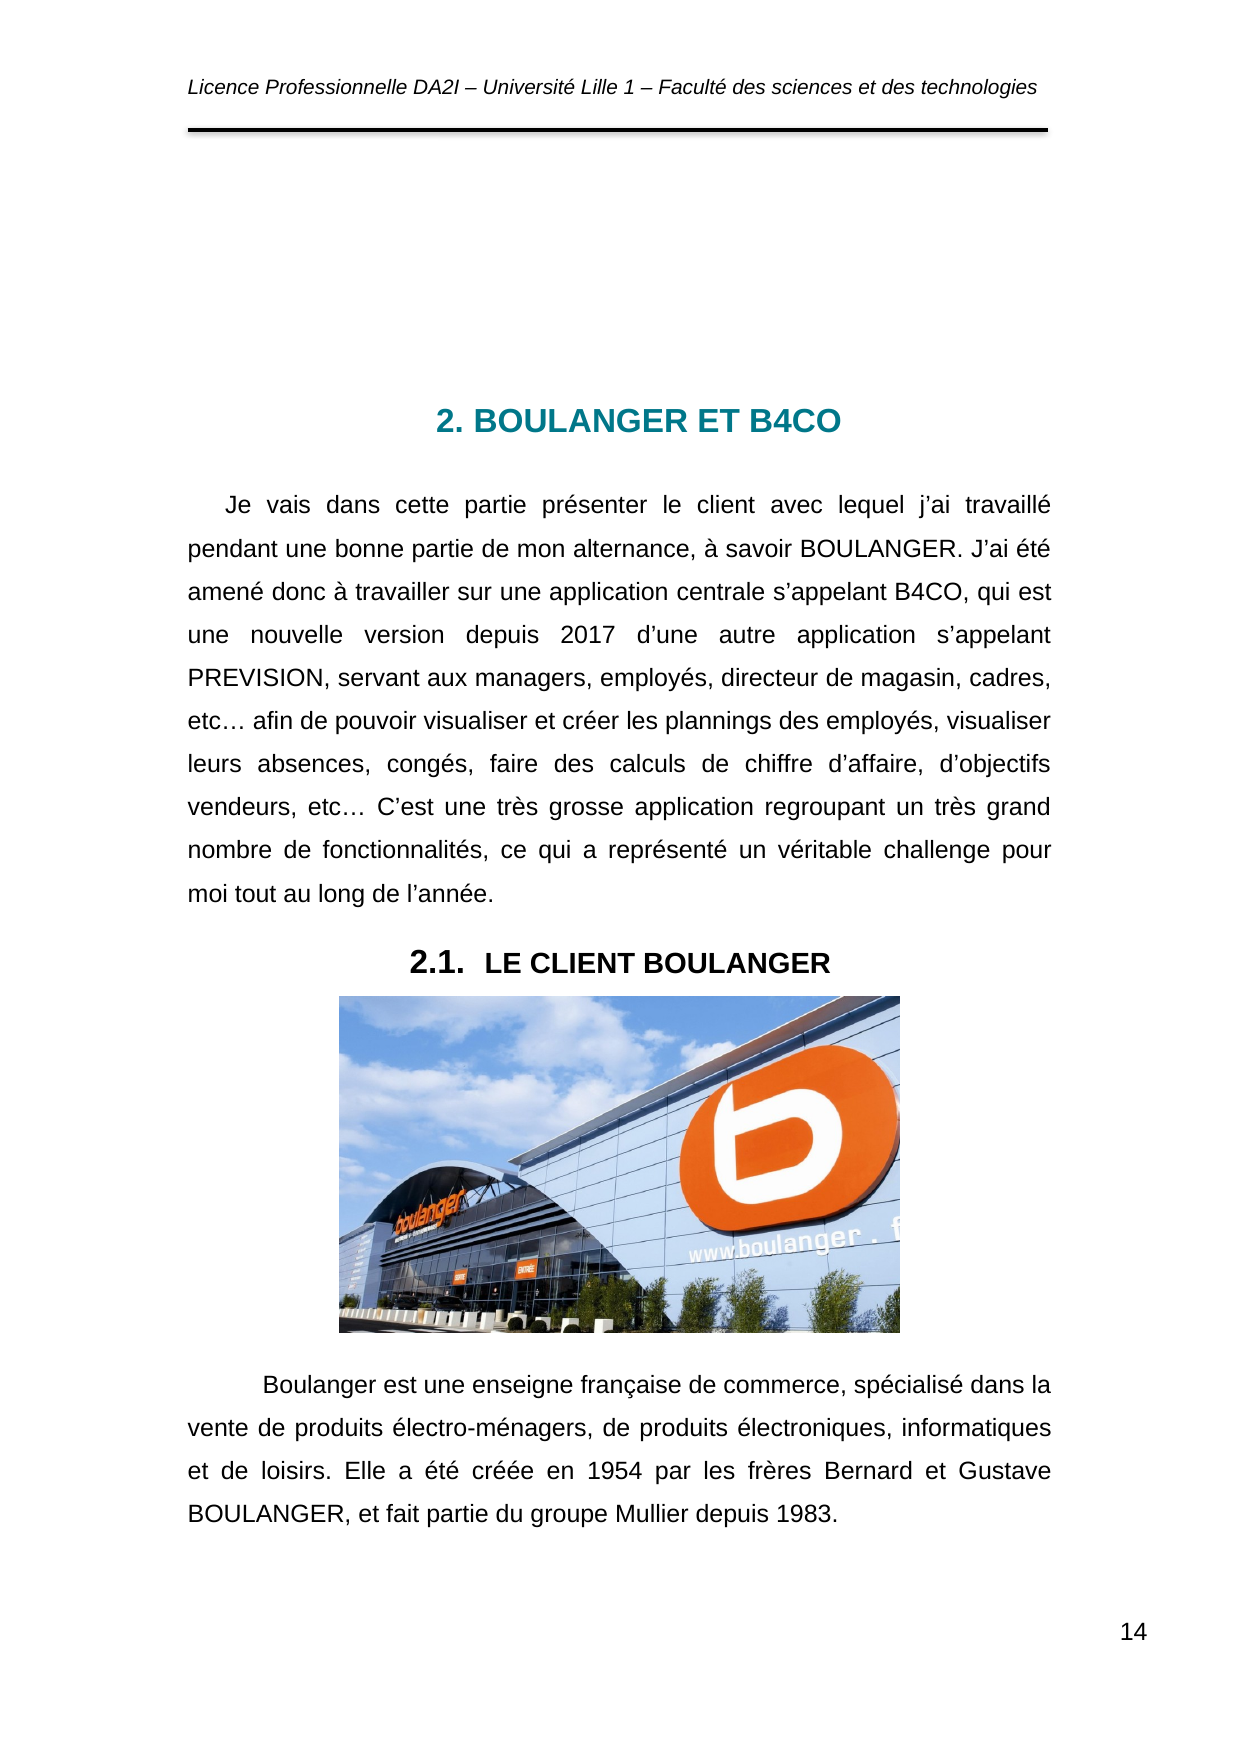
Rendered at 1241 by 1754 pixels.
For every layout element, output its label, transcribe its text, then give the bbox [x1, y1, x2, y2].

text Boulanger est une enseigne française de commerce, spécialisé dans la vente de produits électro-ménagers, de produits électroniques, informatiques et de loisirs. Elle a été créée en 1954 par les frères Bernard et Gustave BOULANGER, et fait partie du groupe Mullier depuis 1983. [187, 1370, 1053, 1528]
text Je vais dans cette partie présenter le client avec lequel j’ai travaillé pendant une bonne partie de mon alternance, à savoir BOULANGER. J’ai été amené donc à travailler sur une application centrale s’appelant B4CO, qui est une nouvelle version depuis 2017 d’une autre application s’appelant PREVISION, servant aux managers, employés, directeur de magasin, cadres, etc… afin de pouvoir visualiser et créer les plannings des employés, visualiser leurs absences, congés, faire des calculs de chiffre d’affaire, d’objectifs vendeurs, etc… C’est une très grosse application regroupant un très grand nombre de fonctionnalités, ce qui a représenté un véritable challenge pour moi tout au long de l’année. [187, 490, 1053, 907]
subtitle le client boulanger [187, 942, 1053, 981]
picture [339, 996, 900, 1333]
title BOULANGER ET B4CO [225, 401, 1053, 439]
